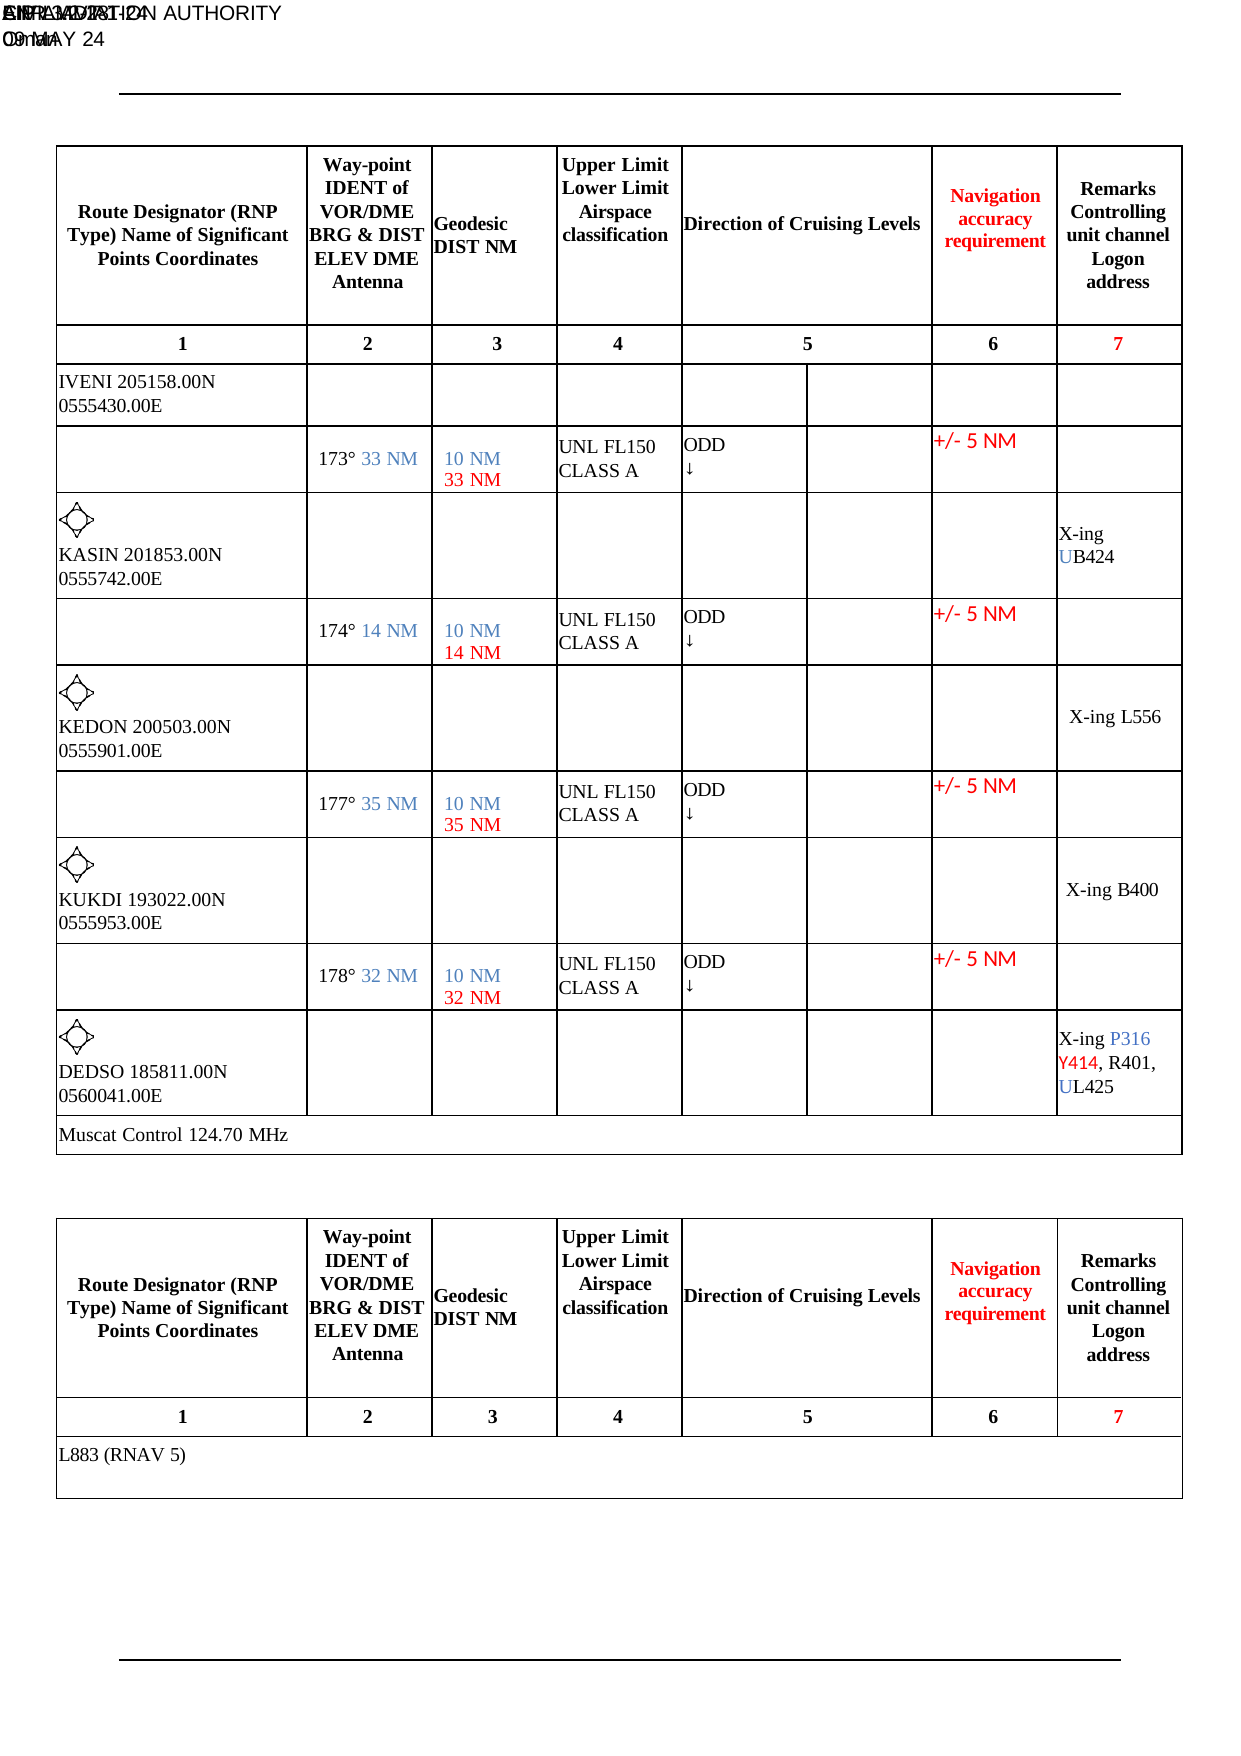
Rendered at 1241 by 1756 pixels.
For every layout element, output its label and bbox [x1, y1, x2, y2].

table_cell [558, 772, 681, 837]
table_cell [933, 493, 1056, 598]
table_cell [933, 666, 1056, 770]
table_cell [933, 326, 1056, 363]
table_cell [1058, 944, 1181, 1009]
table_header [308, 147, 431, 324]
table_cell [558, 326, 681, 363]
picture [58, 674, 94, 711]
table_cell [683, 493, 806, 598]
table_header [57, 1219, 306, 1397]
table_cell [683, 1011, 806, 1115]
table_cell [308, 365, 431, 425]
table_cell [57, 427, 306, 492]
picture [58, 1019, 94, 1055]
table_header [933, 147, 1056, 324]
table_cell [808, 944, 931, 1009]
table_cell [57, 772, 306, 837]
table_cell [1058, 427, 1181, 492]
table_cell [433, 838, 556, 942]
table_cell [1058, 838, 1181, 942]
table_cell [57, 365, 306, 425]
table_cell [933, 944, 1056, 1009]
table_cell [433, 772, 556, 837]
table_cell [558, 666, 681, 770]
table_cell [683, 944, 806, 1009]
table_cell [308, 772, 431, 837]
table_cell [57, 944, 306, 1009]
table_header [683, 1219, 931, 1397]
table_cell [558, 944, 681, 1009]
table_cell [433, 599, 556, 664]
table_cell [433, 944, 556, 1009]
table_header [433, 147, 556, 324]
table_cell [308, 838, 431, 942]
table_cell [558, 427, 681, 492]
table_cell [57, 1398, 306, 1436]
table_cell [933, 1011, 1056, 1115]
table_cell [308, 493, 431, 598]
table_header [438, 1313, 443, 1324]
picture [58, 502, 94, 538]
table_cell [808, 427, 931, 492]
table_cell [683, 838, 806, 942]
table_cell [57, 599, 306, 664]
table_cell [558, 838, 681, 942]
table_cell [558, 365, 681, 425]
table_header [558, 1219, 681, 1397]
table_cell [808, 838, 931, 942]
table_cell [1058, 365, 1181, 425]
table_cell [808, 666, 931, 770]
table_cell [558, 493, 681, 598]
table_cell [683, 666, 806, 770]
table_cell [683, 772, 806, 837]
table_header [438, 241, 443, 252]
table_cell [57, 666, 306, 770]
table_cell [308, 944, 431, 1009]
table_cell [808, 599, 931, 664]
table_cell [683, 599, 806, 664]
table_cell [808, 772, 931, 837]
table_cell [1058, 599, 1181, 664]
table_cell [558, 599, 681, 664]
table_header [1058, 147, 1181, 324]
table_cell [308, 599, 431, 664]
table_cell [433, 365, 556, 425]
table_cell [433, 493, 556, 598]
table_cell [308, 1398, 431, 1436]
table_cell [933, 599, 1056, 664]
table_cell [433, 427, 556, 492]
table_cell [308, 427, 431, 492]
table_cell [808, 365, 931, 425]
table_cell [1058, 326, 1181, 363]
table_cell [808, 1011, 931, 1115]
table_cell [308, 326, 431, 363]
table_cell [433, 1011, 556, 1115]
picture [58, 846, 94, 883]
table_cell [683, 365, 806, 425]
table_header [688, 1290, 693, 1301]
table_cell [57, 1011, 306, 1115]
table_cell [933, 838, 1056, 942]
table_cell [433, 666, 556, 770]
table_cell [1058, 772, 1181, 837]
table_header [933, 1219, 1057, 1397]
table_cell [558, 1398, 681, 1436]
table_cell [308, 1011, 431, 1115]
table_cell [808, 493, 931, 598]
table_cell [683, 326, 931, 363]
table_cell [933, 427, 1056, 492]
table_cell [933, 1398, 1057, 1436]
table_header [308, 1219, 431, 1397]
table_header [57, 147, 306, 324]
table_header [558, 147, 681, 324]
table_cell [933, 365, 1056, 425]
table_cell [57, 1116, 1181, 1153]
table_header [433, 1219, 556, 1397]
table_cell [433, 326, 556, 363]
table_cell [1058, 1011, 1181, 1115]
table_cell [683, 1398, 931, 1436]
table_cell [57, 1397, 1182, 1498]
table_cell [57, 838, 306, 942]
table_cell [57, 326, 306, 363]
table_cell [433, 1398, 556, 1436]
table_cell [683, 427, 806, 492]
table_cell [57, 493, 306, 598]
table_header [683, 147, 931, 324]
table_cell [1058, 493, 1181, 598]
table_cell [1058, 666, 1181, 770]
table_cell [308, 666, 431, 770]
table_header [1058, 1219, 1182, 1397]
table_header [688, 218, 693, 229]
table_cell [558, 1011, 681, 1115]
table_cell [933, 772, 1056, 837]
